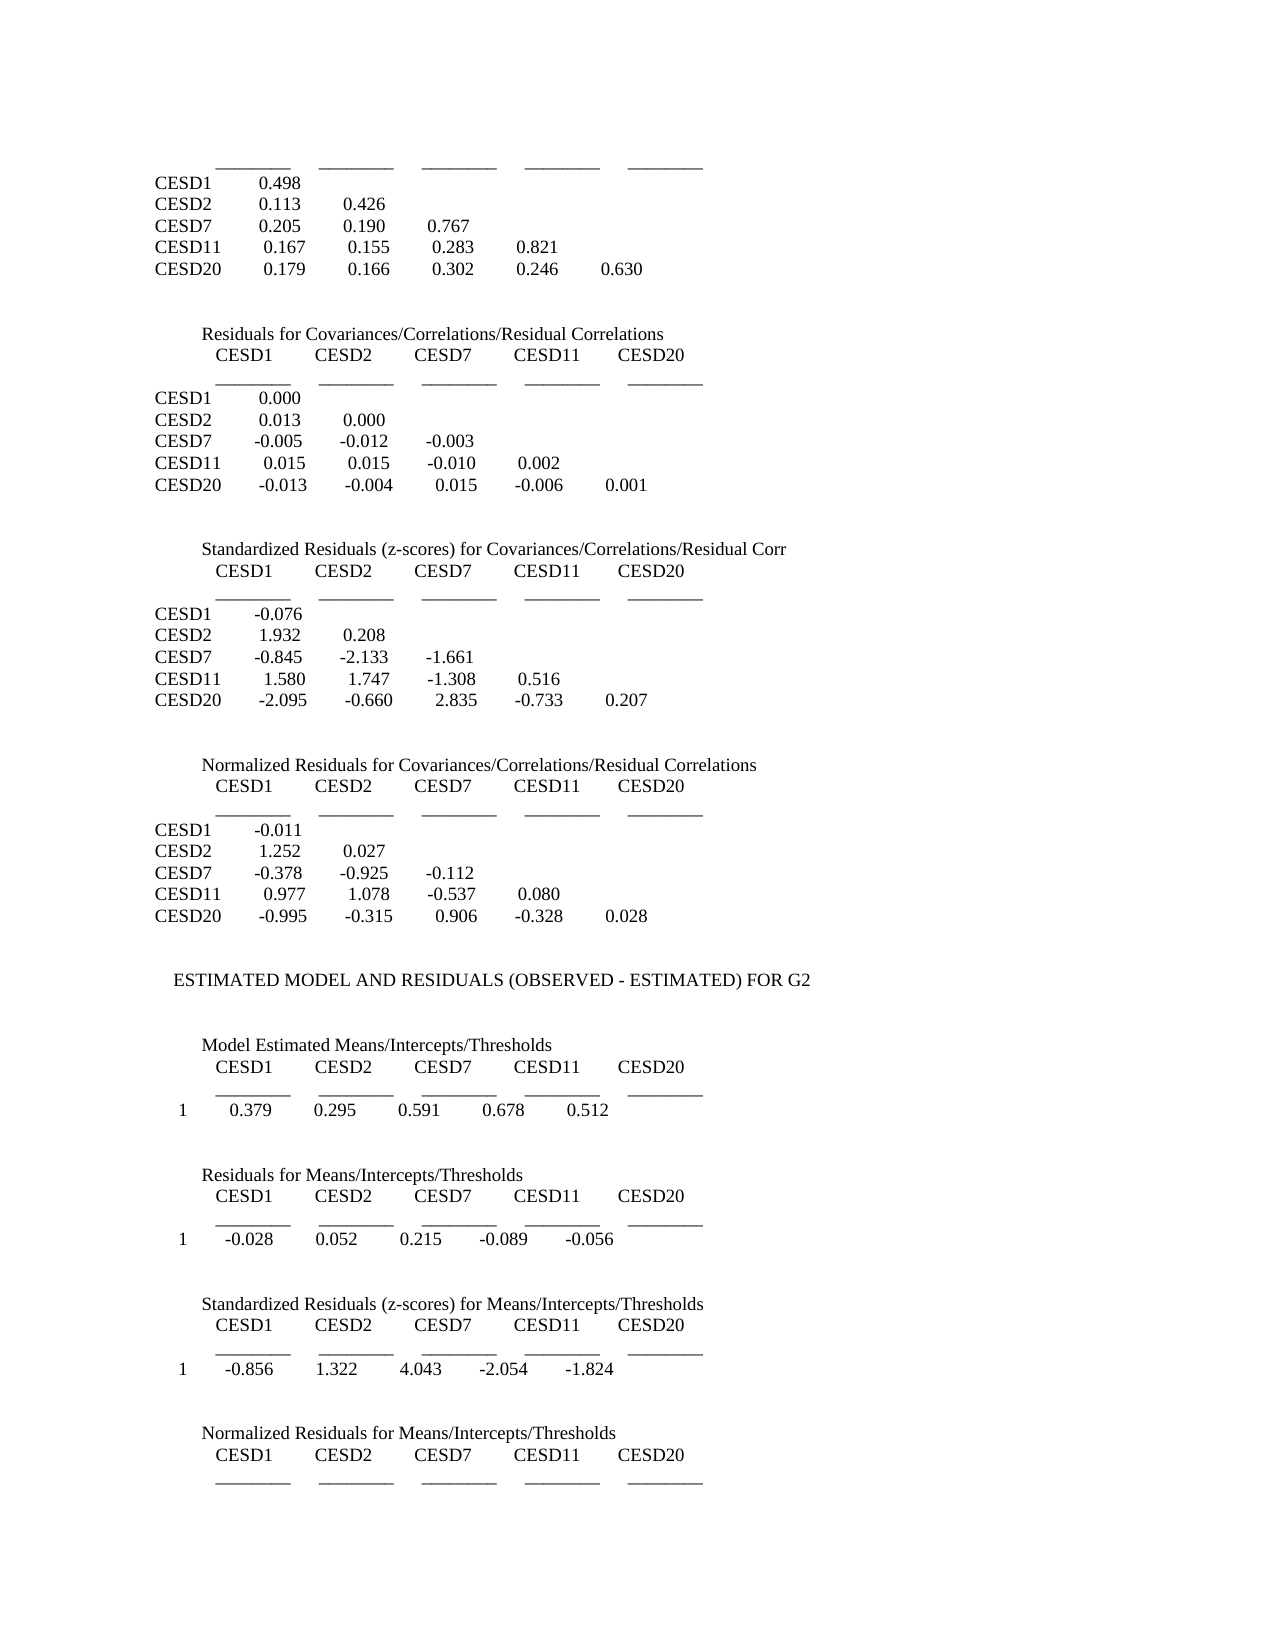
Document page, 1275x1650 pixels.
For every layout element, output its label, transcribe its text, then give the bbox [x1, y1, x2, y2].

text ________ ________ ________ ________ ________ [150, 1336, 1125, 1357]
text CESD11 0.977 1.078 -0.537 0.080 [150, 883, 1125, 905]
text Residuals for Means/Intercepts/Thresholds [150, 1163, 1125, 1185]
text CESD1 CESD2 CESD7 CESD11 CESD20 [150, 1314, 1125, 1336]
text CESD1 CESD2 CESD7 CESD11 CESD20 [150, 1444, 1125, 1465]
text CESD1 -0.076 [150, 603, 1125, 624]
text CESD20 -2.095 -0.660 2.835 -0.733 0.207 [150, 689, 1125, 711]
text 1 -0.856 1.322 4.043 -2.054 -1.824 [150, 1357, 1125, 1379]
text Standardized Residuals (z-scores) for Means/Intercepts/Thresholds [150, 1293, 1125, 1314]
text CESD1 0.000 [150, 387, 1125, 409]
text CESD1 0.498 [150, 172, 1125, 193]
text CESD20 -0.995 -0.315 0.906 -0.328 0.028 [150, 905, 1125, 926]
text CESD11 1.580 1.747 -1.308 0.516 [150, 667, 1125, 689]
text CESD7 -0.378 -0.925 -0.112 [150, 862, 1125, 883]
text Model Estimated Means/Intercepts/Thresholds [150, 1034, 1125, 1056]
text Normalized Residuals for Covariances/Correlations/Residual Correlations [150, 754, 1125, 775]
text CESD7 -0.845 -2.133 -1.661 [150, 646, 1125, 667]
text CESD11 0.015 0.015 -0.010 0.002 [150, 452, 1125, 473]
text CESD20 0.179 0.166 0.302 0.246 0.630 [150, 258, 1125, 279]
text 1 0.379 0.295 0.591 0.678 0.512 [150, 1099, 1125, 1120]
text CESD7 -0.005 -0.012 -0.003 [150, 430, 1125, 452]
text Residuals for Covariances/Correlations/Residual Correlations [150, 322, 1125, 344]
text ________ ________ ________ ________ ________ [150, 581, 1125, 603]
text ESTIMATED MODEL AND RESIDUALS (OBSERVED - ESTIMATED) FOR G2 [150, 969, 1125, 991]
text 1 -0.028 0.052 0.215 -0.089 -0.056 [150, 1228, 1125, 1250]
text CESD1 -0.011 [150, 818, 1125, 840]
text CESD2 1.252 0.027 [150, 840, 1125, 862]
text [150, 150, 1125, 172]
text Standardized Residuals (z-scores) for Covariances/Correlations/Residual Corr [150, 538, 1125, 560]
text CESD1 CESD2 CESD7 CESD11 CESD20 [150, 1185, 1125, 1207]
text CESD2 1.932 0.208 [150, 624, 1125, 646]
text CESD1 CESD2 CESD7 CESD11 CESD20 [150, 775, 1125, 797]
text CESD20 -0.013 -0.004 0.015 -0.006 0.001 [150, 473, 1125, 495]
text CESD2 0.113 0.426 [150, 193, 1125, 215]
text CESD7 0.205 0.190 0.767 [150, 215, 1125, 236]
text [150, 1465, 1125, 1487]
text CESD11 0.167 0.155 0.283 0.821 [150, 236, 1125, 258]
text CESD1 CESD2 CESD7 CESD11 CESD20 [150, 560, 1125, 581]
text CESD1 CESD2 CESD7 CESD11 CESD20 [150, 1056, 1125, 1077]
text ________ ________ ________ ________ ________ [150, 1207, 1125, 1228]
text ________ ________ ________ ________ ________ [150, 1077, 1125, 1099]
text CESD1 CESD2 CESD7 CESD11 CESD20 [150, 344, 1125, 366]
text CESD2 0.013 0.000 [150, 409, 1125, 430]
text ________ ________ ________ ________ ________ [150, 366, 1125, 387]
text ________ ________ ________ ________ ________ [150, 797, 1125, 818]
text Normalized Residuals for Means/Intercepts/Thresholds [150, 1422, 1125, 1444]
